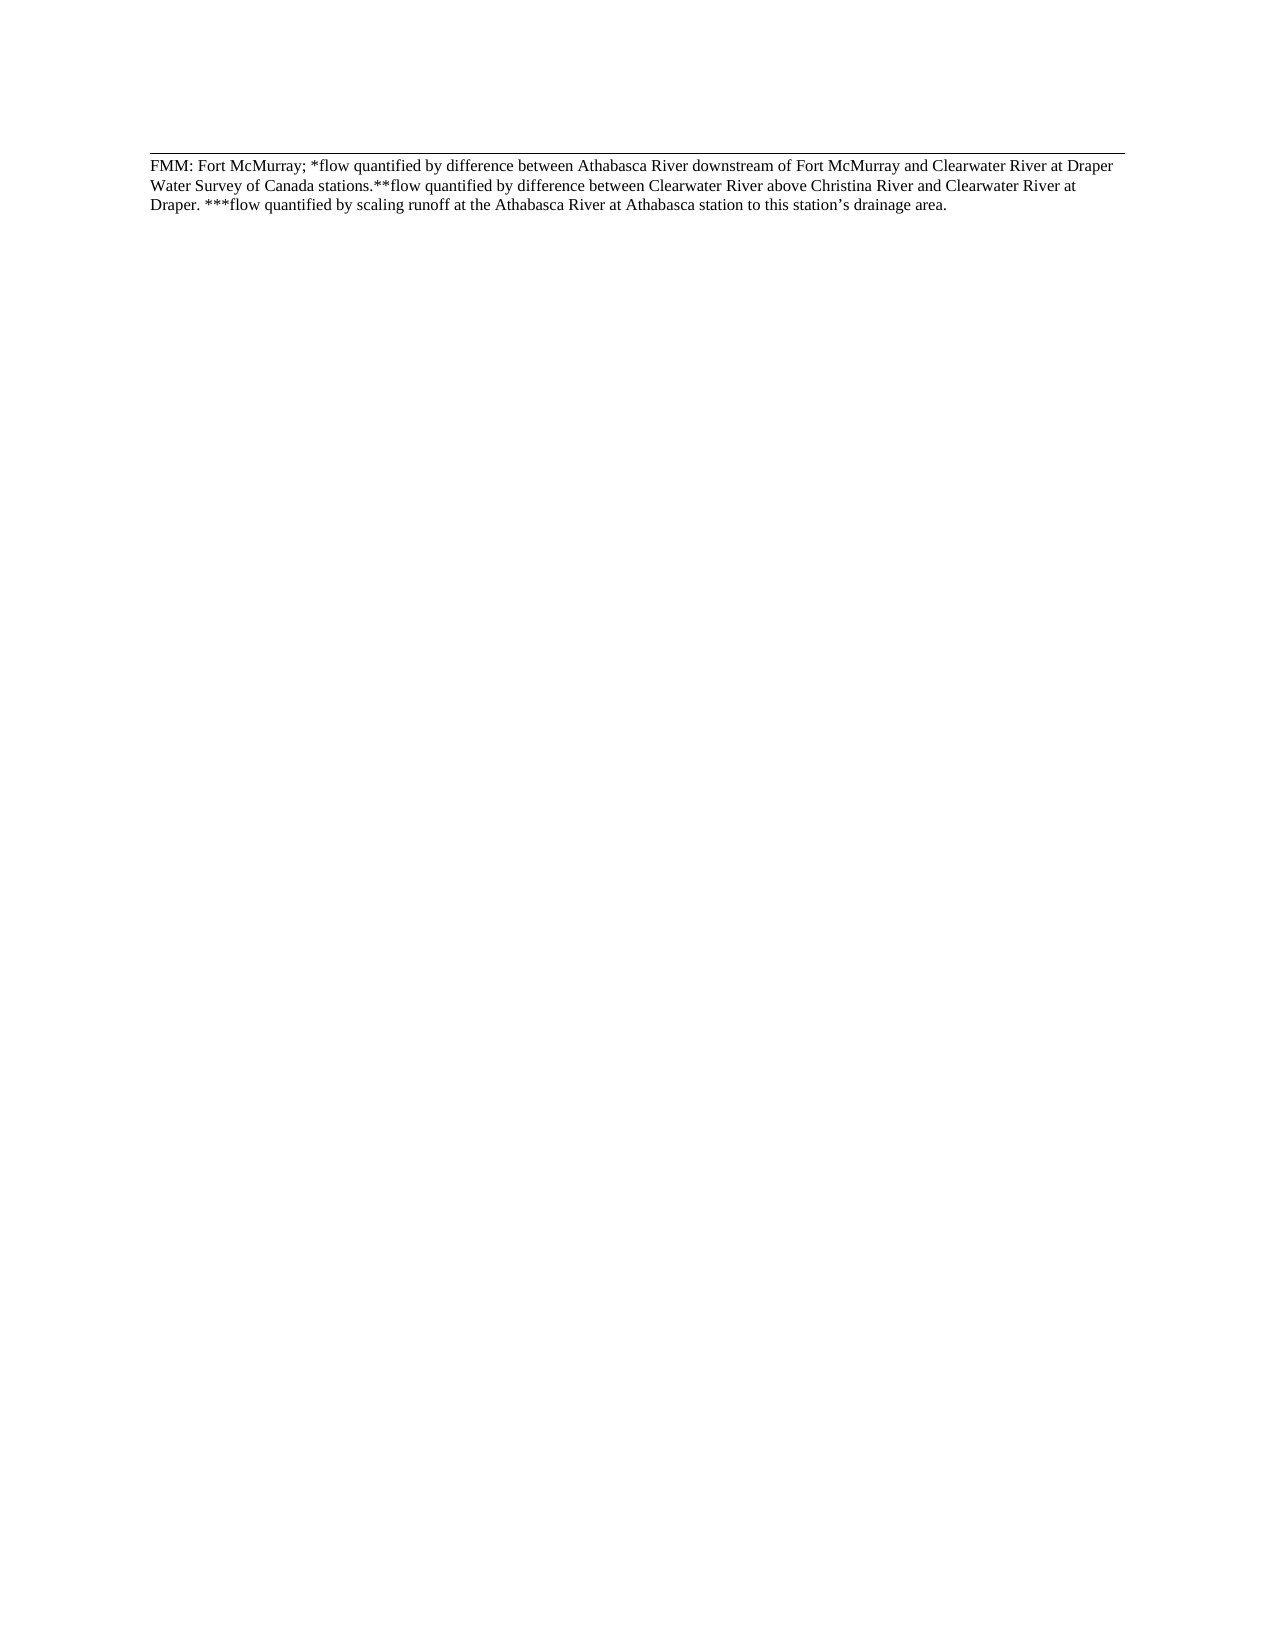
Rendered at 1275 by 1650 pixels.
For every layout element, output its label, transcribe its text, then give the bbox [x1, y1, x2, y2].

text FMM: Fort McMurray; *flow quantified by difference between Athabasca River downstream of Fort McMurray and Clearwater River at Draper Water Survey of Canada stations.**flow quantified by difference between Clearwater River above Christina River and Clearwater River at Draper. ***flow quantified by scaling runoff at the Athabasca River at Athabasca station to this station’s drainage area. [150, 154, 1125, 214]
